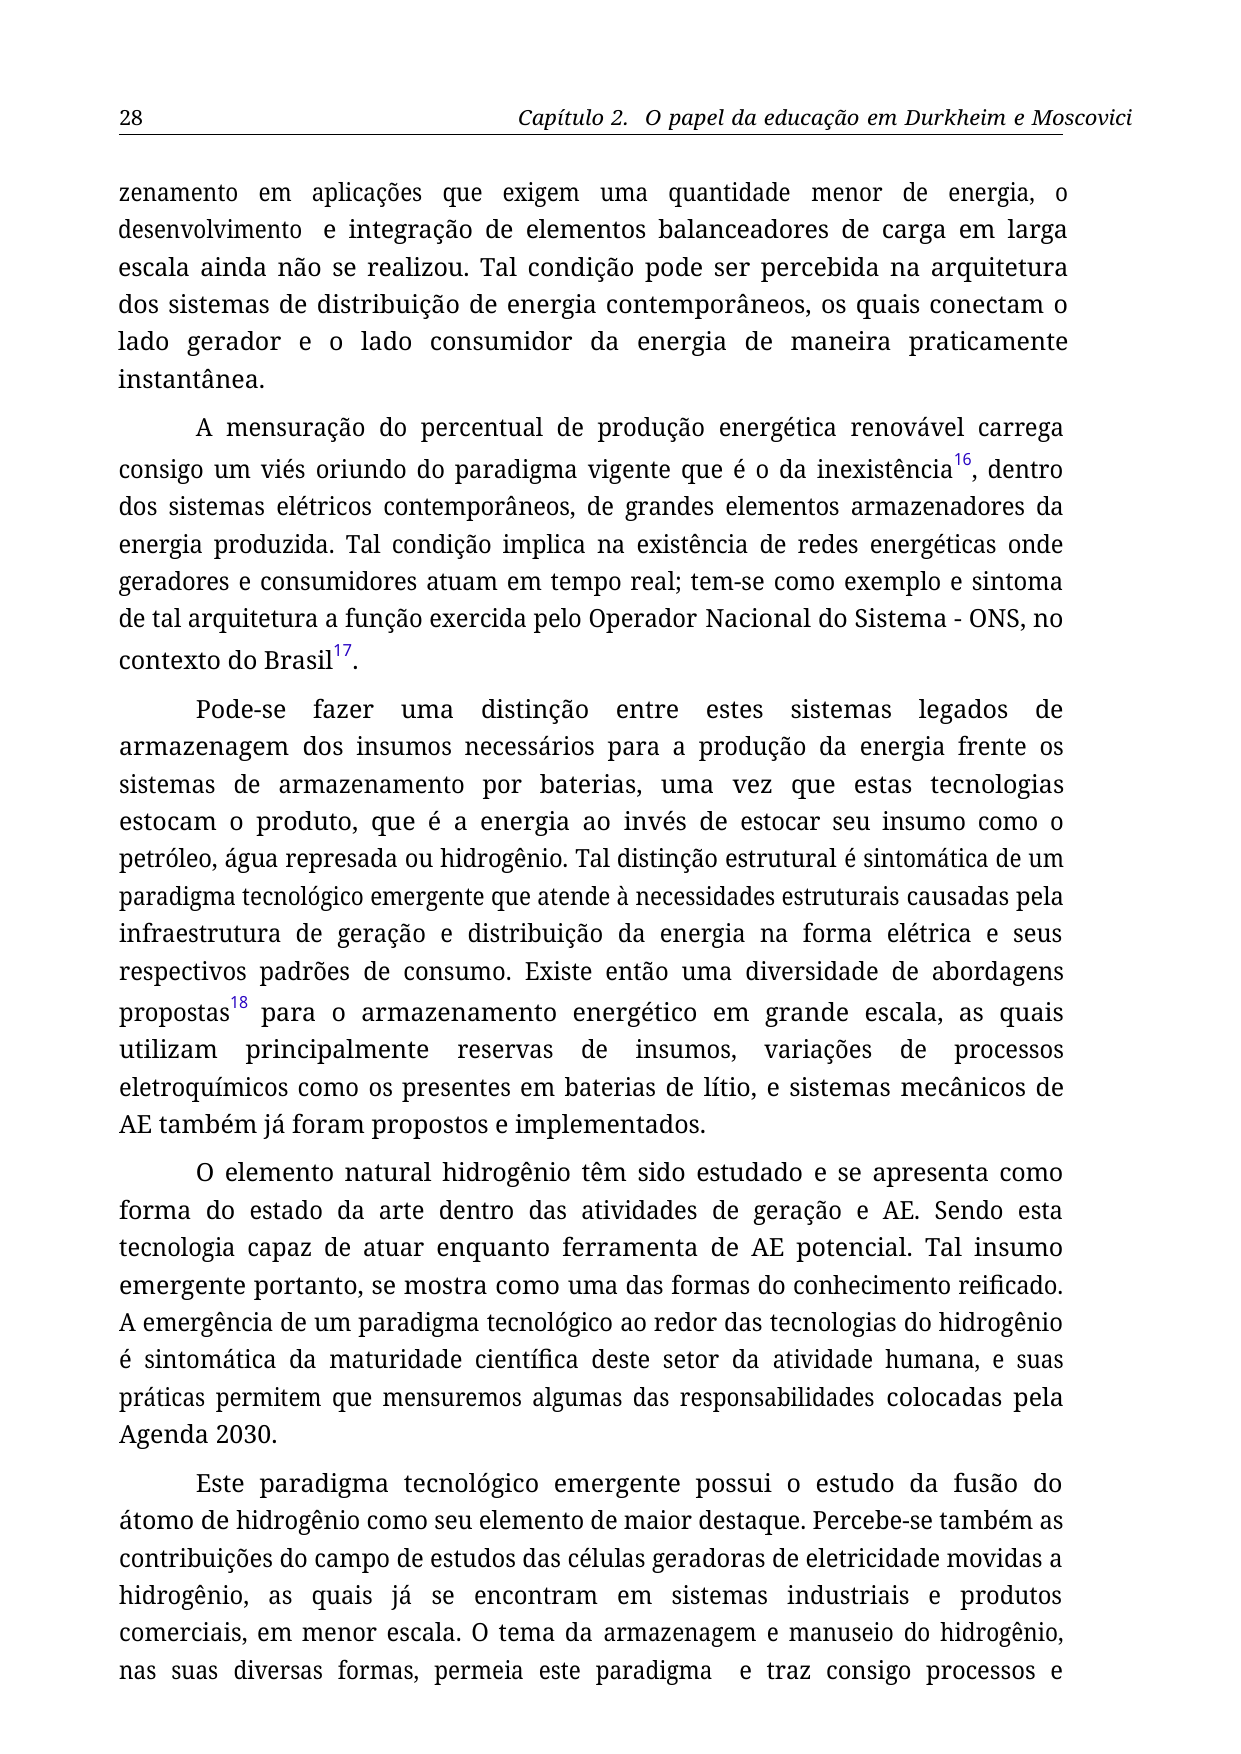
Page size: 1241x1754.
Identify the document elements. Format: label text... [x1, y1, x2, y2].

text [119, 1465, 1064, 1686]
text zenamento em aplicações que exigem uma quantidade menor de energia, o desenvolvimento e integração de elementos balanceadores de carga em larga escala ainda não se realizou. Tal condição pode ser percebida na arquitetura dos sistemas de distribuição de energia contemporâneos, os quais conectam o lado gerador e o lado consumidor da energia de maneira praticamente instantânea. [118, 174, 1068, 395]
text Pode-se fazer uma distinção entre estes sistemas legados de armazenagem dos insumos necessários para a produção da energia frente os sistemas de armazenamento por baterias, uma vez que estas tecnologias estocam o produto, que é a energia ao invés de estocar seu insumo como o petróleo, água represada ou hidrogênio. Tal distinção estrutural é sintomática de um paradigma tecnológico emergente que atende à necessidades estruturais causadas pela infraestrutura de geração e distribuição da energia na forma elétrica e seus respectivos padrões de consumo. Existe então uma diversidade de abordagens propostas18 para o armazenamento energético em grande escala, as quais utilizam principalmente reservas de insumos, variações de processos eletroquímicos como os presentes em baterias de lítio, e sistemas mecânicos de AE também já foram propostos e implementados. [119, 691, 1064, 1141]
text O elemento natural hidrogênio têm sido estudado e se apresenta como forma do estado da arte dentro das atividades de geração e AE. Sendo esta tecnologia capaz de atuar enquanto ferramenta de AE potencial. Tal insumo emergente portanto, se mostra como uma das formas do conhecimento reificado. A emergência de um paradigma tecnológico ao redor das tecnologias do hidrogênio é sintomática da maturidade científica deste setor da atividade humana, e suas práticas permitem que mensuremos algumas das responsabilidades colocadas pela Agenda 2030. [119, 1155, 1064, 1451]
text A mensuração do percentual de produção energética renovável carrega consigo um viés oriundo do paradigma vigente que é o da inexistência16, dentro dos sistemas elétricos contemporâneos, de grandes elementos armazenadores da energia produzida. Tal condição implica na existência de redes energéticas onde geradores e consumidores atuam em tempo real; tem-se como exemplo e sintoma de tal arquitetura a função exercida pelo Operador Nacional do Sistema - ONS, no contexto do Brasil17. [118, 410, 1064, 676]
text 28 Capítulo 2. O papel da educação em Durkheim e Moscovici [119, 103, 1138, 132]
